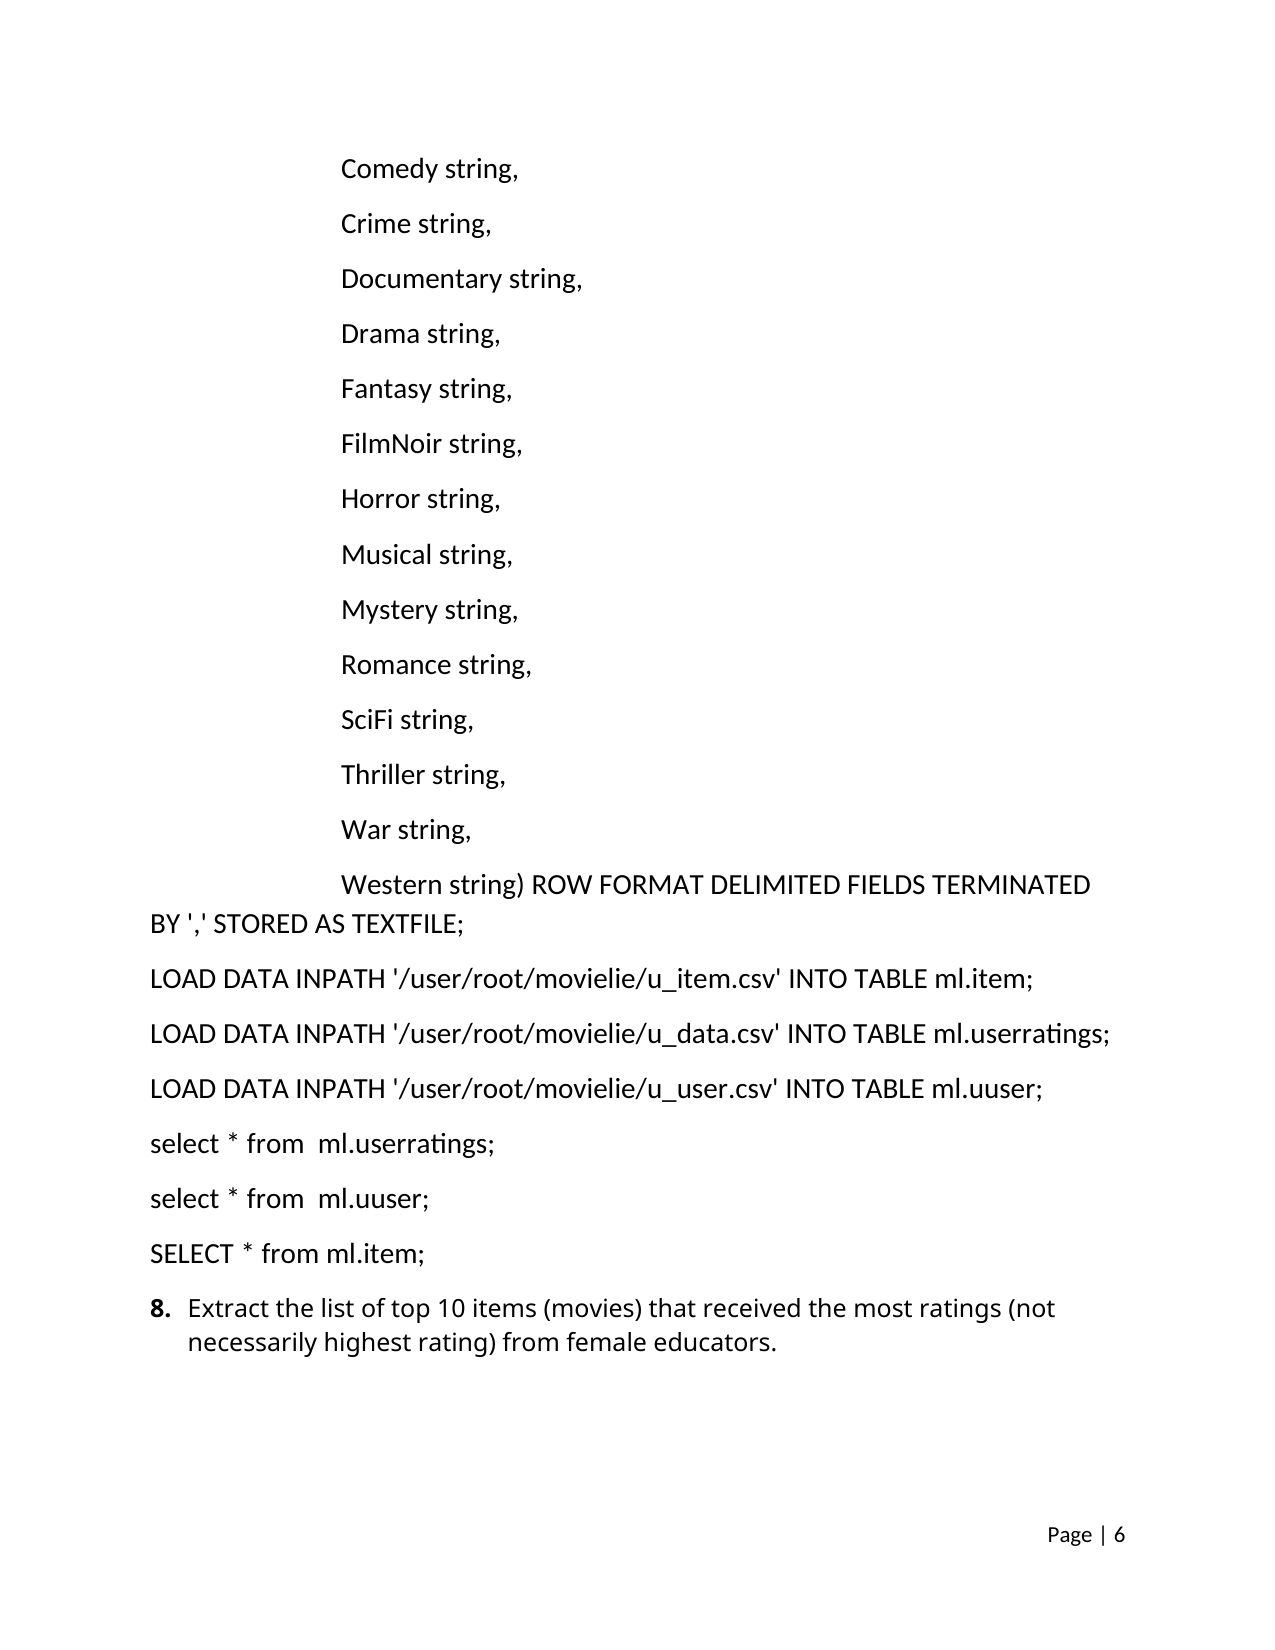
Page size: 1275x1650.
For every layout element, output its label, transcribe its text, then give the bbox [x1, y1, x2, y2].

text Mystery string, [150, 591, 1125, 626]
text Comedy string, [150, 150, 1125, 186]
text Documentary string, [150, 260, 1125, 296]
text Thriller string, [150, 756, 1125, 792]
text SciFi string, [150, 701, 1125, 737]
text select * from ml.uuser; [150, 1180, 1125, 1216]
text SELECT * from ml.item; [150, 1235, 1125, 1271]
text select * from ml.userratings; [150, 1125, 1125, 1161]
text LOAD DATA INPATH '/user/root/movielie/u_user.csv' INTO TABLE ml.uuser; [150, 1070, 1125, 1106]
list Extract the list of top 10 items (movies) that received the most ratings (not necessarily highest rating) from female educators. [150, 1291, 1125, 1359]
text Horror string, [150, 481, 1125, 516]
text Fantasy string, [150, 370, 1125, 406]
text Romance string, [150, 646, 1125, 682]
text Western string) ROW FORMAT DELIMITED FIELDS TERMINATED BY ',' STORED AS TEXTFILE; [150, 866, 1125, 940]
text War string, [150, 811, 1125, 847]
text Drama string, [150, 315, 1125, 351]
text LOAD DATA INPATH '/user/root/movielie/u_data.csv' INTO TABLE ml.userratings; [150, 1015, 1125, 1051]
text Musical string, [150, 536, 1125, 571]
text FilmNoir string, [150, 426, 1125, 461]
text Crime string, [150, 205, 1125, 241]
text LOAD DATA INPATH '/user/root/movielie/u_item.csv' INTO TABLE ml.item; [150, 960, 1125, 996]
